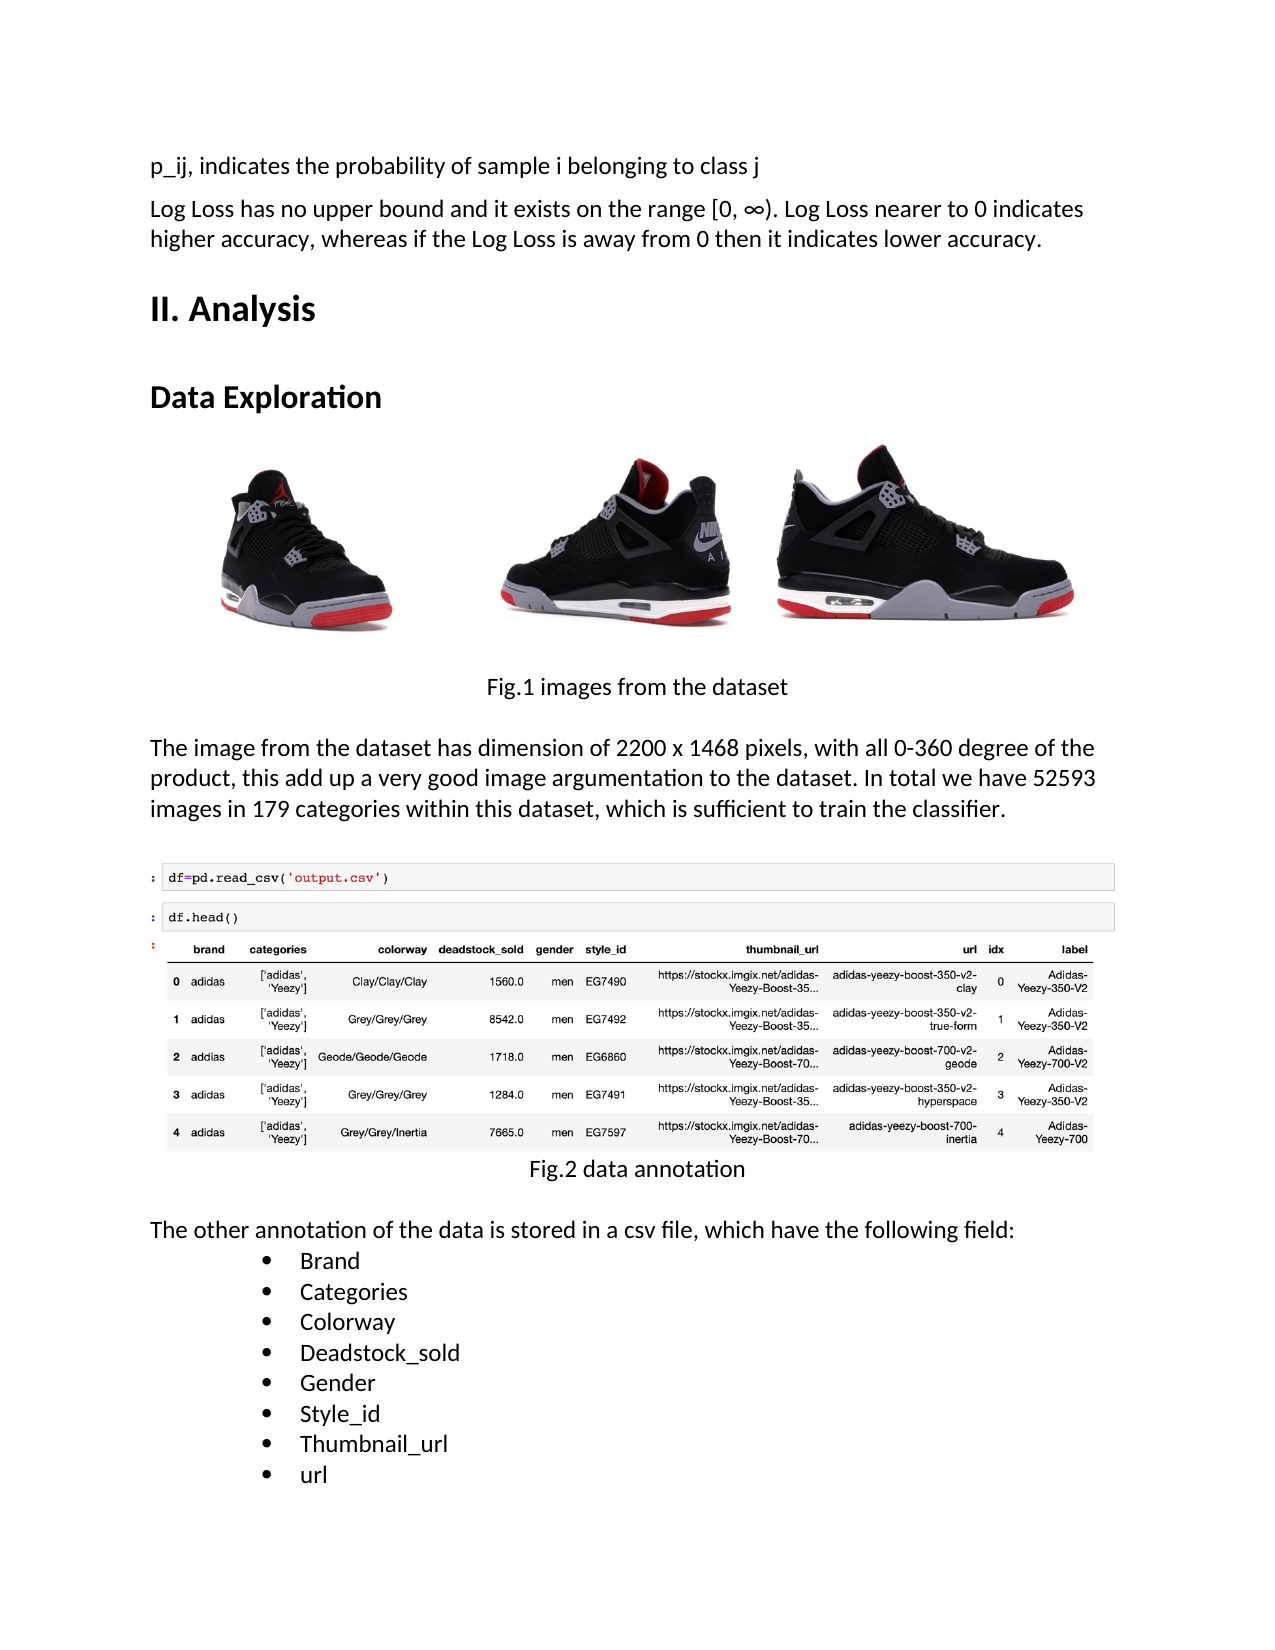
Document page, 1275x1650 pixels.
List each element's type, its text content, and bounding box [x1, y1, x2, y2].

list Style_id [262, 1398, 1125, 1428]
list url [262, 1459, 1125, 1489]
text Fig.1 images from the dataset [150, 671, 1125, 701]
text Fig.2 data annotation [150, 1154, 1125, 1184]
list Categories [262, 1276, 1125, 1306]
picture [150, 417, 1092, 641]
list Colorway [262, 1306, 1125, 1337]
list Gender [262, 1367, 1125, 1398]
text Log Loss has no upper bound and it exists on the range [0, ∞). Log Loss nearer to 0 indicates higher accuracy, whereas if the Log Loss is away from 0 then it indicates lower accuracy. [150, 193, 1125, 254]
text p_ij, indicates the probability of sample i belonging to class j [150, 150, 1125, 181]
text The image from the dataset has dimension of 2200 x 1468 pixels, with all 0-360 degree of the product, this add up a very good image argumentation to the dataset. In total we have 52593 images in 179 categories within this dataset, which is sufficient to train the classifier. [150, 732, 1125, 823]
list Brand [262, 1245, 1125, 1276]
text Data Exploration [150, 376, 1125, 417]
text The other annotation of the data is stored in a csv file, which have the following field: [150, 1184, 1125, 1245]
list Thumbnail_url [262, 1428, 1125, 1459]
text II. Analysis [150, 284, 1125, 330]
list Deadstock_sold [262, 1337, 1125, 1367]
picture [150, 853, 1125, 1154]
